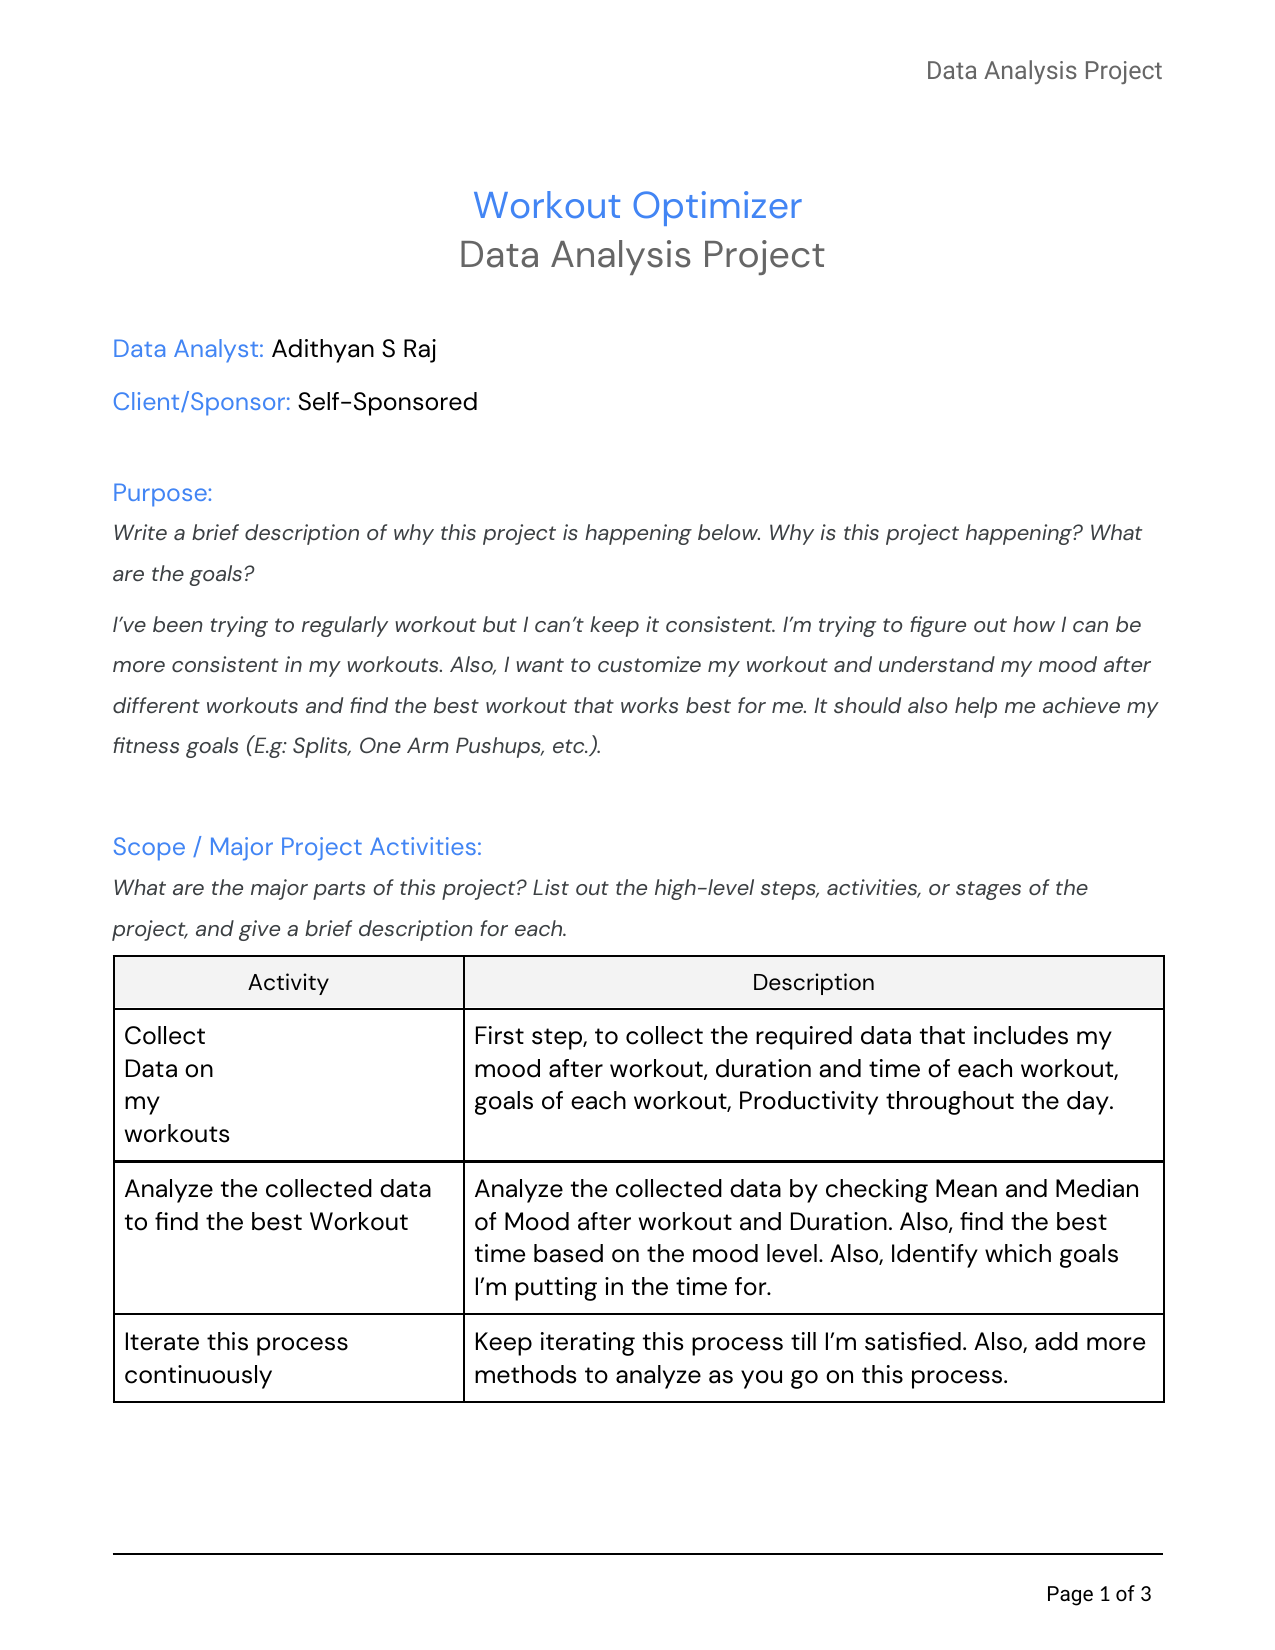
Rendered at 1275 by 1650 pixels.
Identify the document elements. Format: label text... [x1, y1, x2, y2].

table_cell Analyze the collected data by checking Mean and Median of Mood after workout and Duration. Also, find the best time based on the mood level. Also, Identify which goals I’m putting in the time for. [465, 1163, 1163, 1313]
subtitle Client/Sponsor: Self-Sponsored [112, 386, 1162, 418]
subtitle Workout Optimizer Data Analysis Project [112, 182, 1162, 279]
subtitle Scope / Major Project Activities: [112, 831, 1162, 863]
subtitle Data Analyst: Adithyan S Raj [112, 332, 1162, 365]
table_cell Keep iterating this process till I’m satisfied. Also, add more methods to analyze as you go on this process. [465, 1315, 1163, 1401]
subtitle Purpose: [112, 476, 1162, 509]
table_cell Iterate this process continuously [115, 1315, 463, 1401]
table_header Activity [115, 957, 463, 1007]
text What are the major parts of this project? List out the high-level steps, activities, or stages of the project, and give a brief description for each. [112, 874, 1162, 943]
text I’ve been trying to regularly workout but I can’t keep it consistent. I’m trying to figure out how I can be more consistent in my workouts. Also, I want to customize my workout and understand my mood after different workouts and find the best workout that works best for me. It should also help me achieve my fitness goals (E.g: Splits, One Arm Pushups, etc.). [112, 611, 1162, 761]
table_cell Analyze the collected data to find the best Workout [115, 1163, 463, 1313]
table_cell Collect Data on my workouts [115, 1010, 463, 1160]
table_cell First step, to collect the required data that includes my mood after workout, duration and time of each workout, goals of each workout, Productivity throughout the day. [465, 1010, 1163, 1160]
text Write a brief description of why this project is happening below. Why is this project happening? What are the goals? [112, 519, 1162, 588]
table_header Description [465, 957, 1163, 1007]
